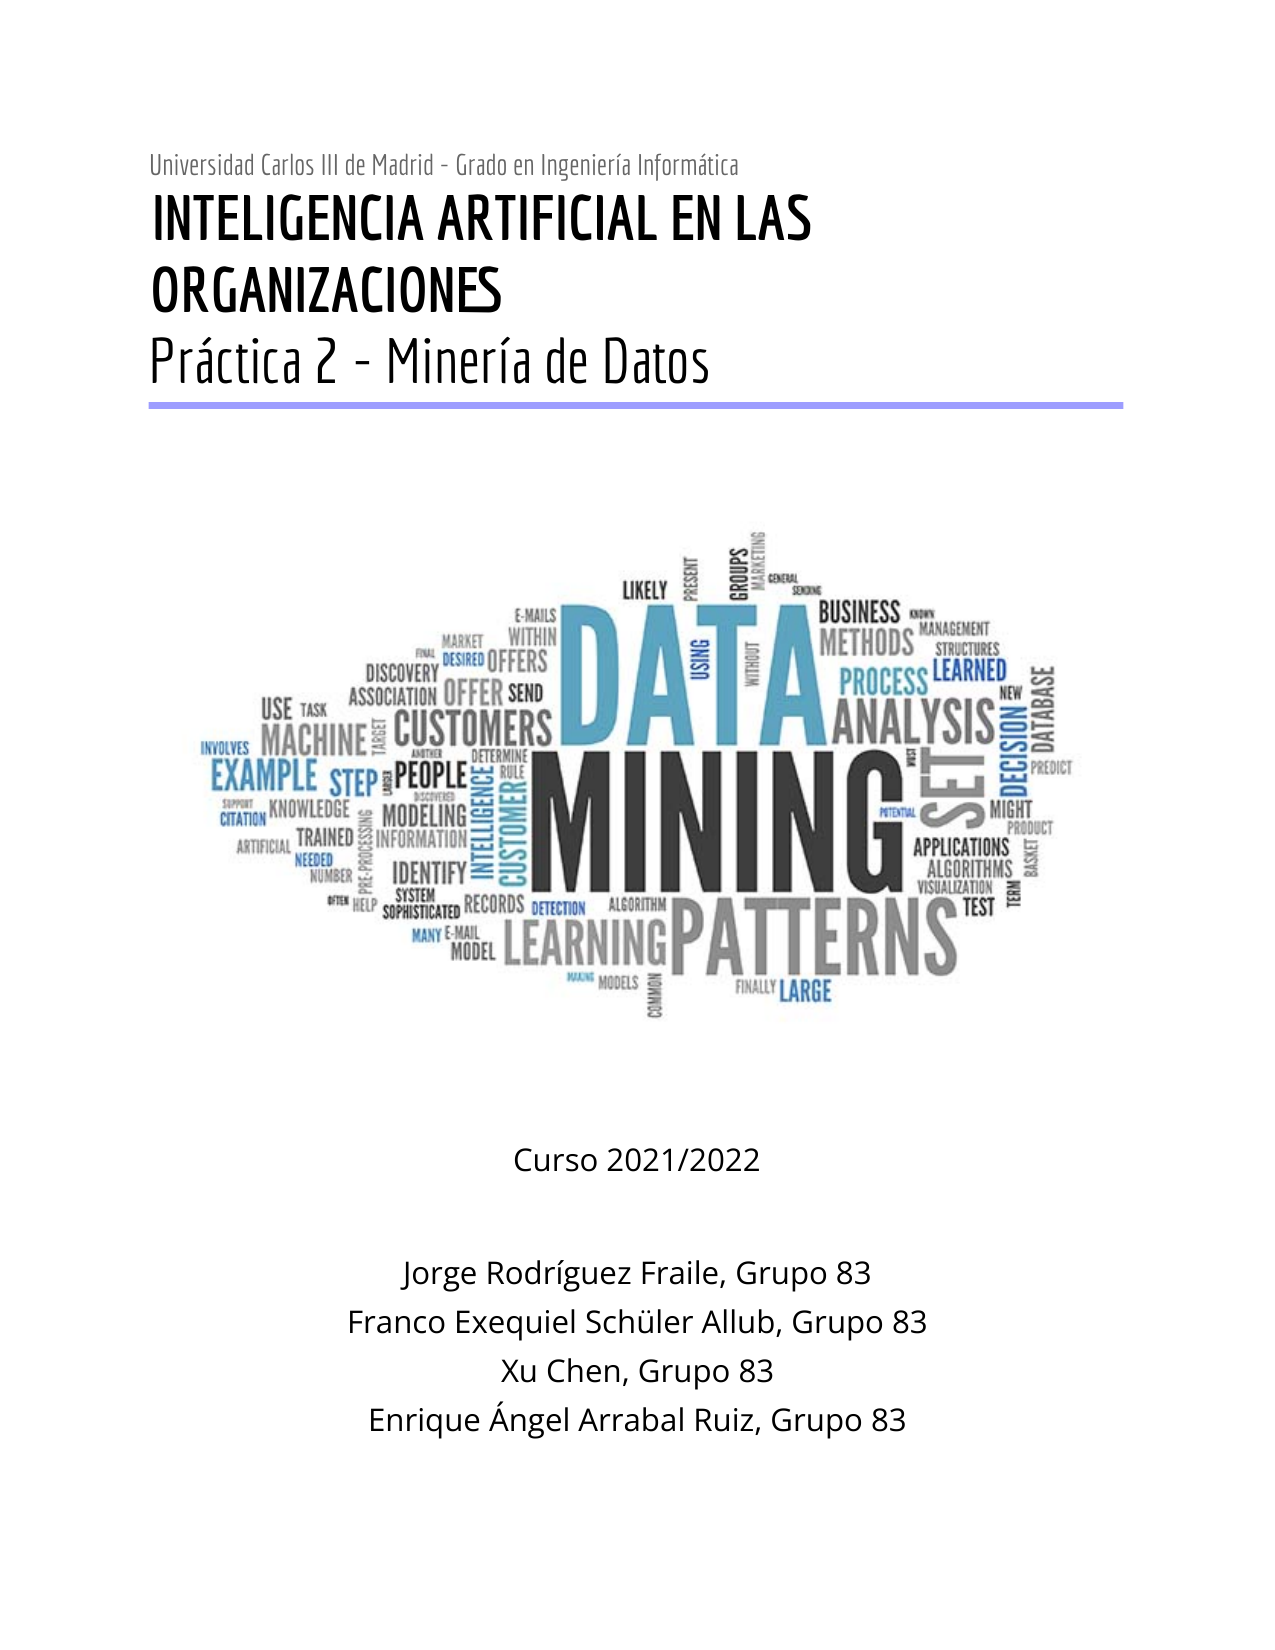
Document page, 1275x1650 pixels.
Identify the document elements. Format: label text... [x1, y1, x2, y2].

text Universidad Carlos III de Madrid - Grado en Ingeniería Informática [148, 148, 1125, 181]
picture [148, 402, 1124, 409]
picture [180, 462, 1093, 1089]
title Curso 2021/2022 [148, 1138, 1125, 1181]
text Jorge Rodríguez Fraile, Grupo 83 [150, 1251, 1125, 1293]
text Enrique Ángel Arrabal Ruiz, Grupo 83 [150, 1398, 1125, 1440]
text Xu Chen, Grupo 83 [150, 1349, 1125, 1391]
title INTELIGENCIA ARTIFICIAL EN LAS ORGANIZACIONES [150, 181, 1125, 325]
subtitle Práctica 2 - Minería de Datos [148, 325, 1125, 396]
text Franco Exequiel Schüler Allub, Grupo 83 [150, 1300, 1125, 1342]
